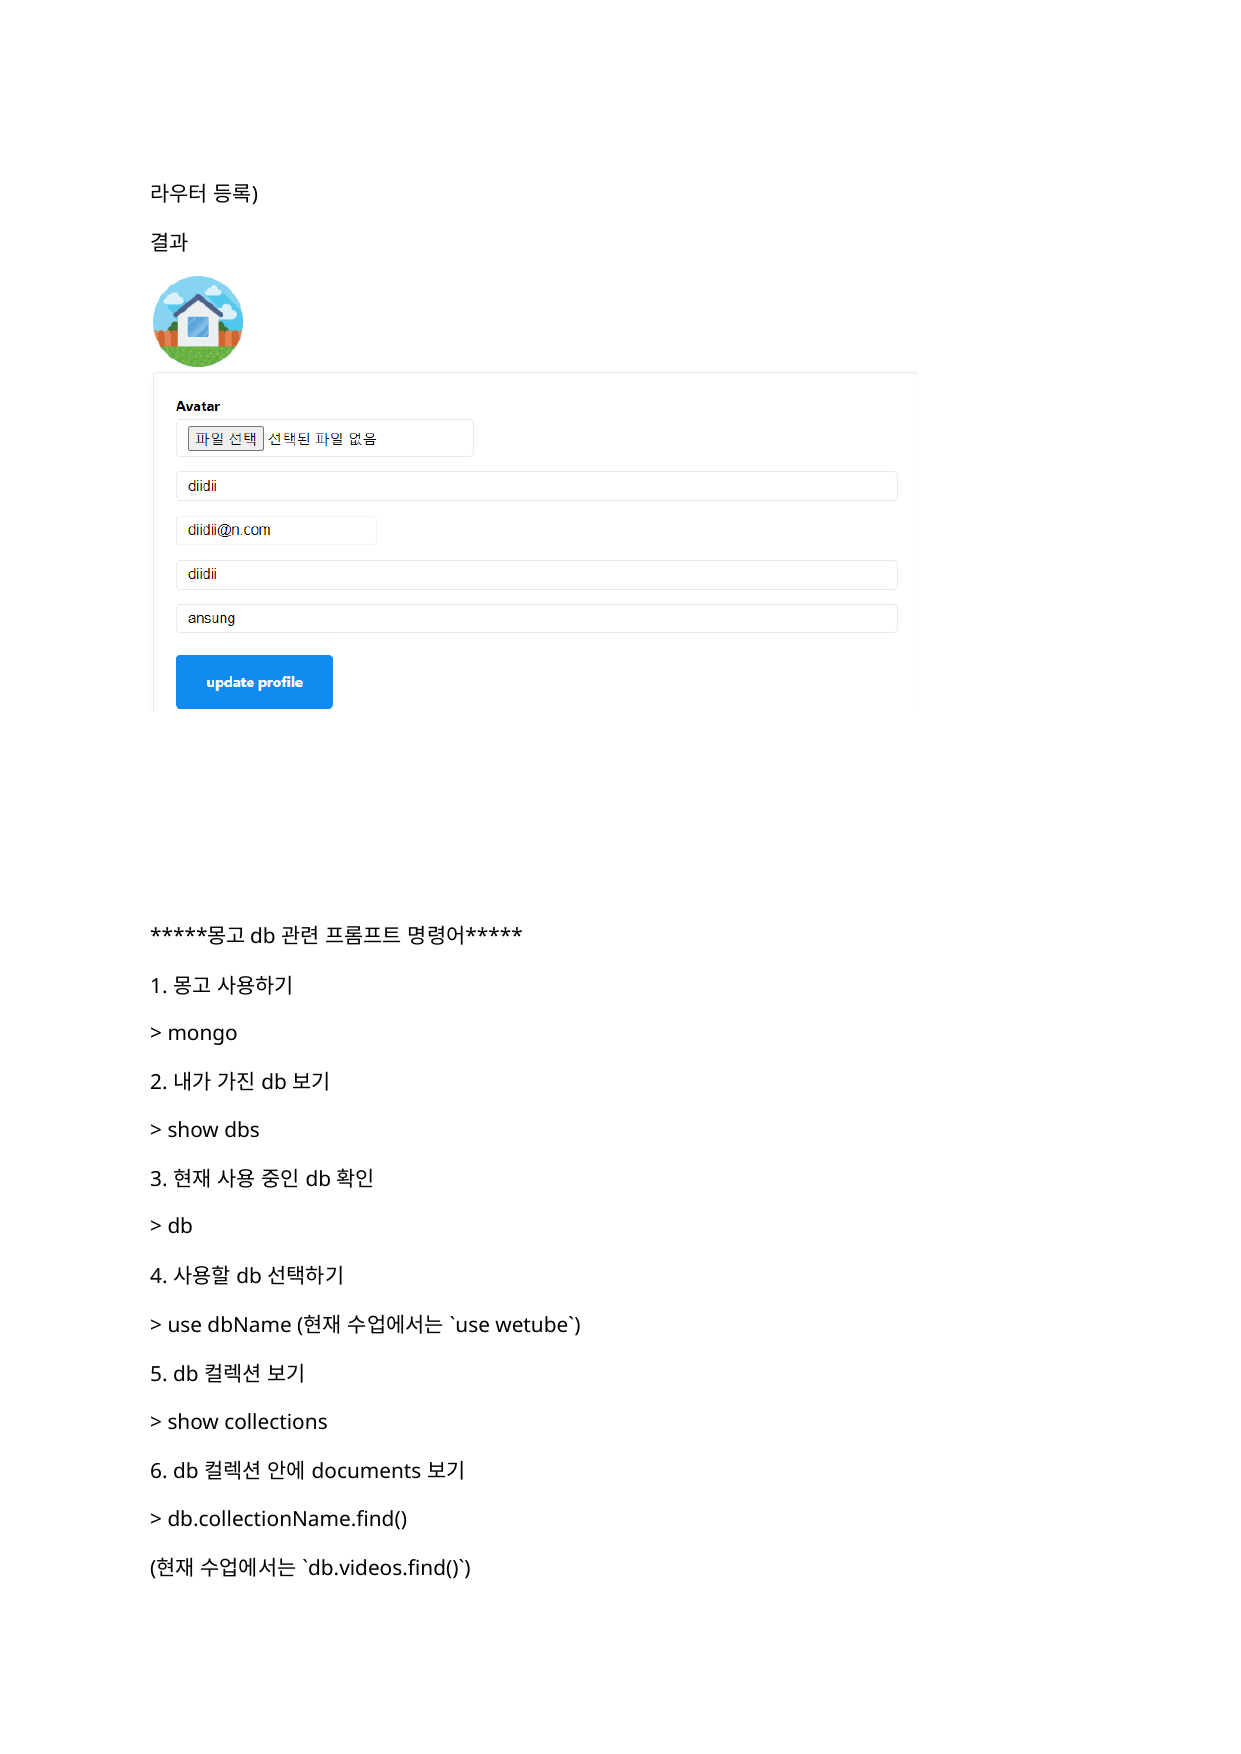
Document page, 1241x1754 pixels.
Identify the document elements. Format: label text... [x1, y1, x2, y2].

picture [150, 275, 919, 712]
text 4. 사용할 db 선택하기 [150, 1259, 1090, 1289]
text > db.collectionName.find() [150, 1504, 1090, 1532]
text 결과 [150, 227, 1090, 257]
text express.static()을 이용하여 누군가 /uploads로 가려고 한다면 uploads 폴더의 내용을 부여주도록 설정(라우터 등록) [150, 177, 1090, 207]
text 6. db 컬렉션 안에 documents 보기 [150, 1454, 1090, 1484]
text 1. 몽고 사용하기 [150, 969, 1090, 999]
text > show dbs [150, 1115, 1090, 1143]
text *****몽고db 관련 프롬프트 명령어***** [150, 919, 1090, 950]
text 2. 내가 가진 db 보기 [150, 1066, 1090, 1096]
text > use dbName (현재 수업에서는 `use wetube`) [150, 1308, 1090, 1338]
text (현재 수업에서는 `db.videos.find()`) [150, 1551, 1090, 1581]
text > show collections [150, 1407, 1090, 1435]
text > mongo [150, 1018, 1090, 1047]
text 3. 현재 사용 중인 db 확인 [150, 1162, 1090, 1192]
text > db [150, 1212, 1090, 1240]
text 5. db 컬렉션 보기 [150, 1358, 1090, 1388]
